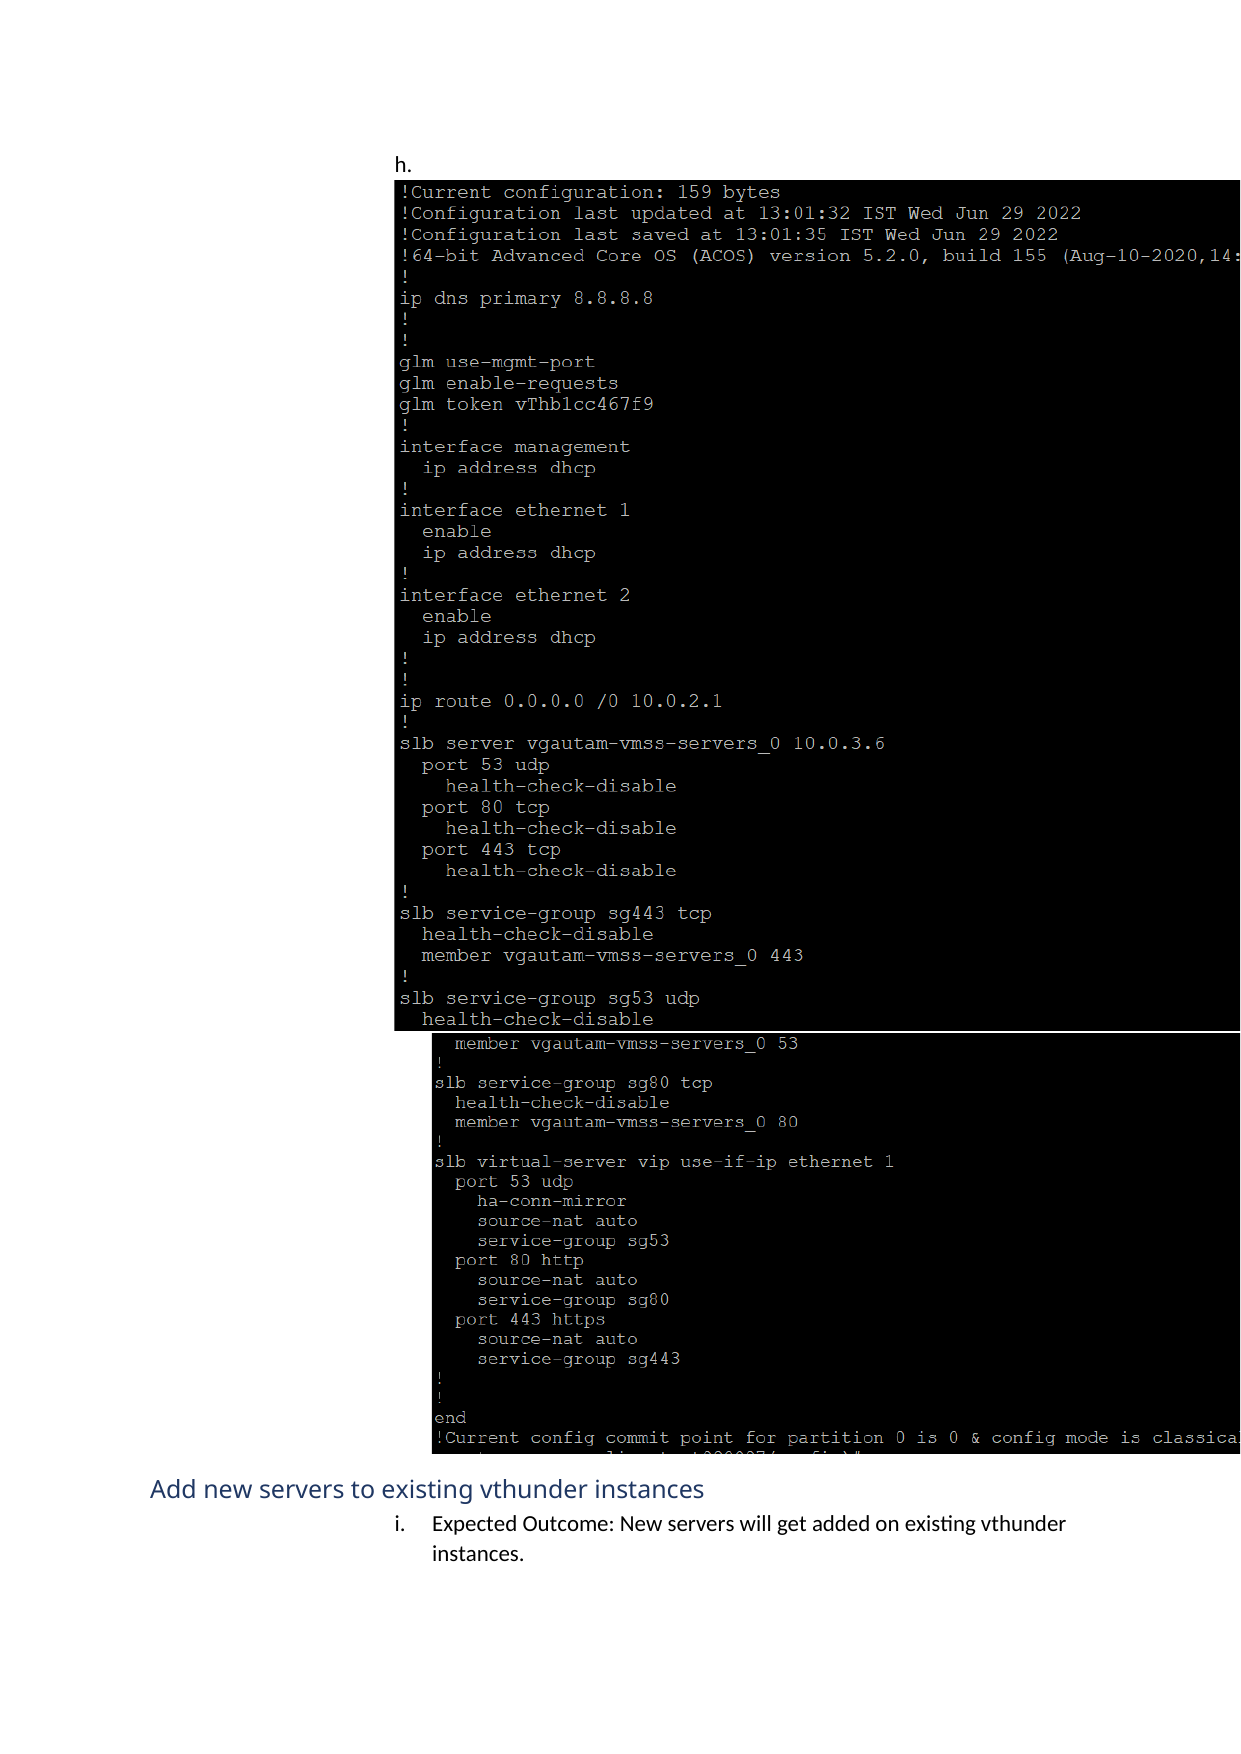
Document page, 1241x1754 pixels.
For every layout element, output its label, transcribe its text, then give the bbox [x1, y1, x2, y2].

picture [394, 180, 1241, 1031]
subtitle Add new servers to existing vthunder instances [150, 1472, 1090, 1506]
picture [431, 1033, 1241, 1454]
list Expected Outcome: New servers will get added on existing vthunder instances. [394, 1509, 1090, 1567]
